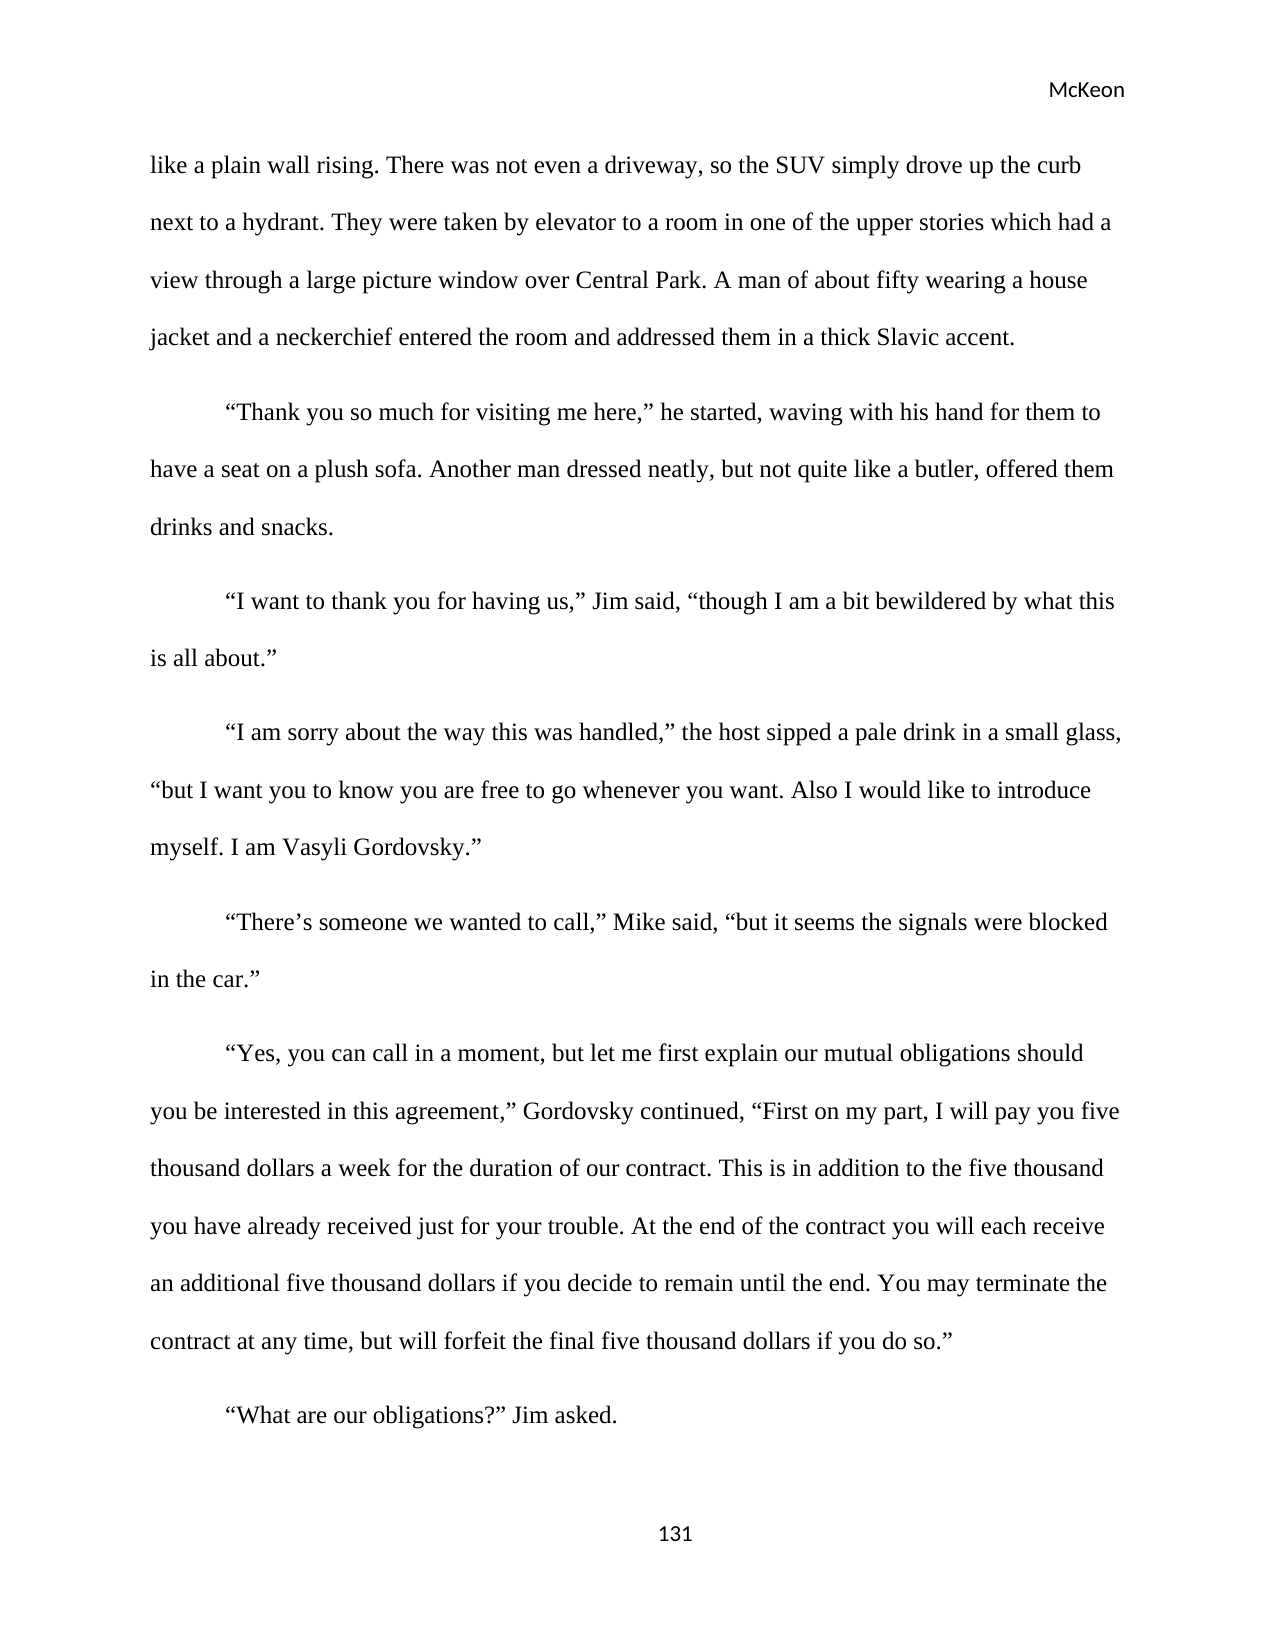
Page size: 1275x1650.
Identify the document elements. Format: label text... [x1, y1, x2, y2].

text “There’s someone we wanted to call,” Mike said, “but it seems the signals were blocked in the car.” [150, 907, 1125, 993]
text “Thank you so much for visiting me here,” he started, waving with his hand for them to have a seat on a plush sofa. Another man dressed neatly, but not quite like a butler, offered them drinks and snacks. [150, 397, 1125, 540]
text “Yes, you can call in a moment, but let me first explain our mutual obligations should you be interested in this agreement,” Gordovsky continued, “First on my part, I will pay you five thousand dollars a week for the duration of our contract. This is in addition to the five thousand you have already received just for your trouble. At the end of the contract you will each receive an additional five thousand dollars if you decide to remain until the end. You may terminate the contract at any time, but will forfeit the final five thousand dollars if you do so.” [150, 1038, 1125, 1354]
text “I am sorry about the way this was handled,” the host sipped a pale drink in a small glass, “but I want you to know you are free to go whenever you want. Also I would like to introduce myself. I am Vasyli Gordovsky.” [150, 717, 1125, 861]
text “I want to thank you for having us,” Jim said, “though I am a bit bewildered by what this is all about.” [150, 586, 1125, 672]
text “What are our obligations?” Jim asked. [150, 1400, 1125, 1429]
